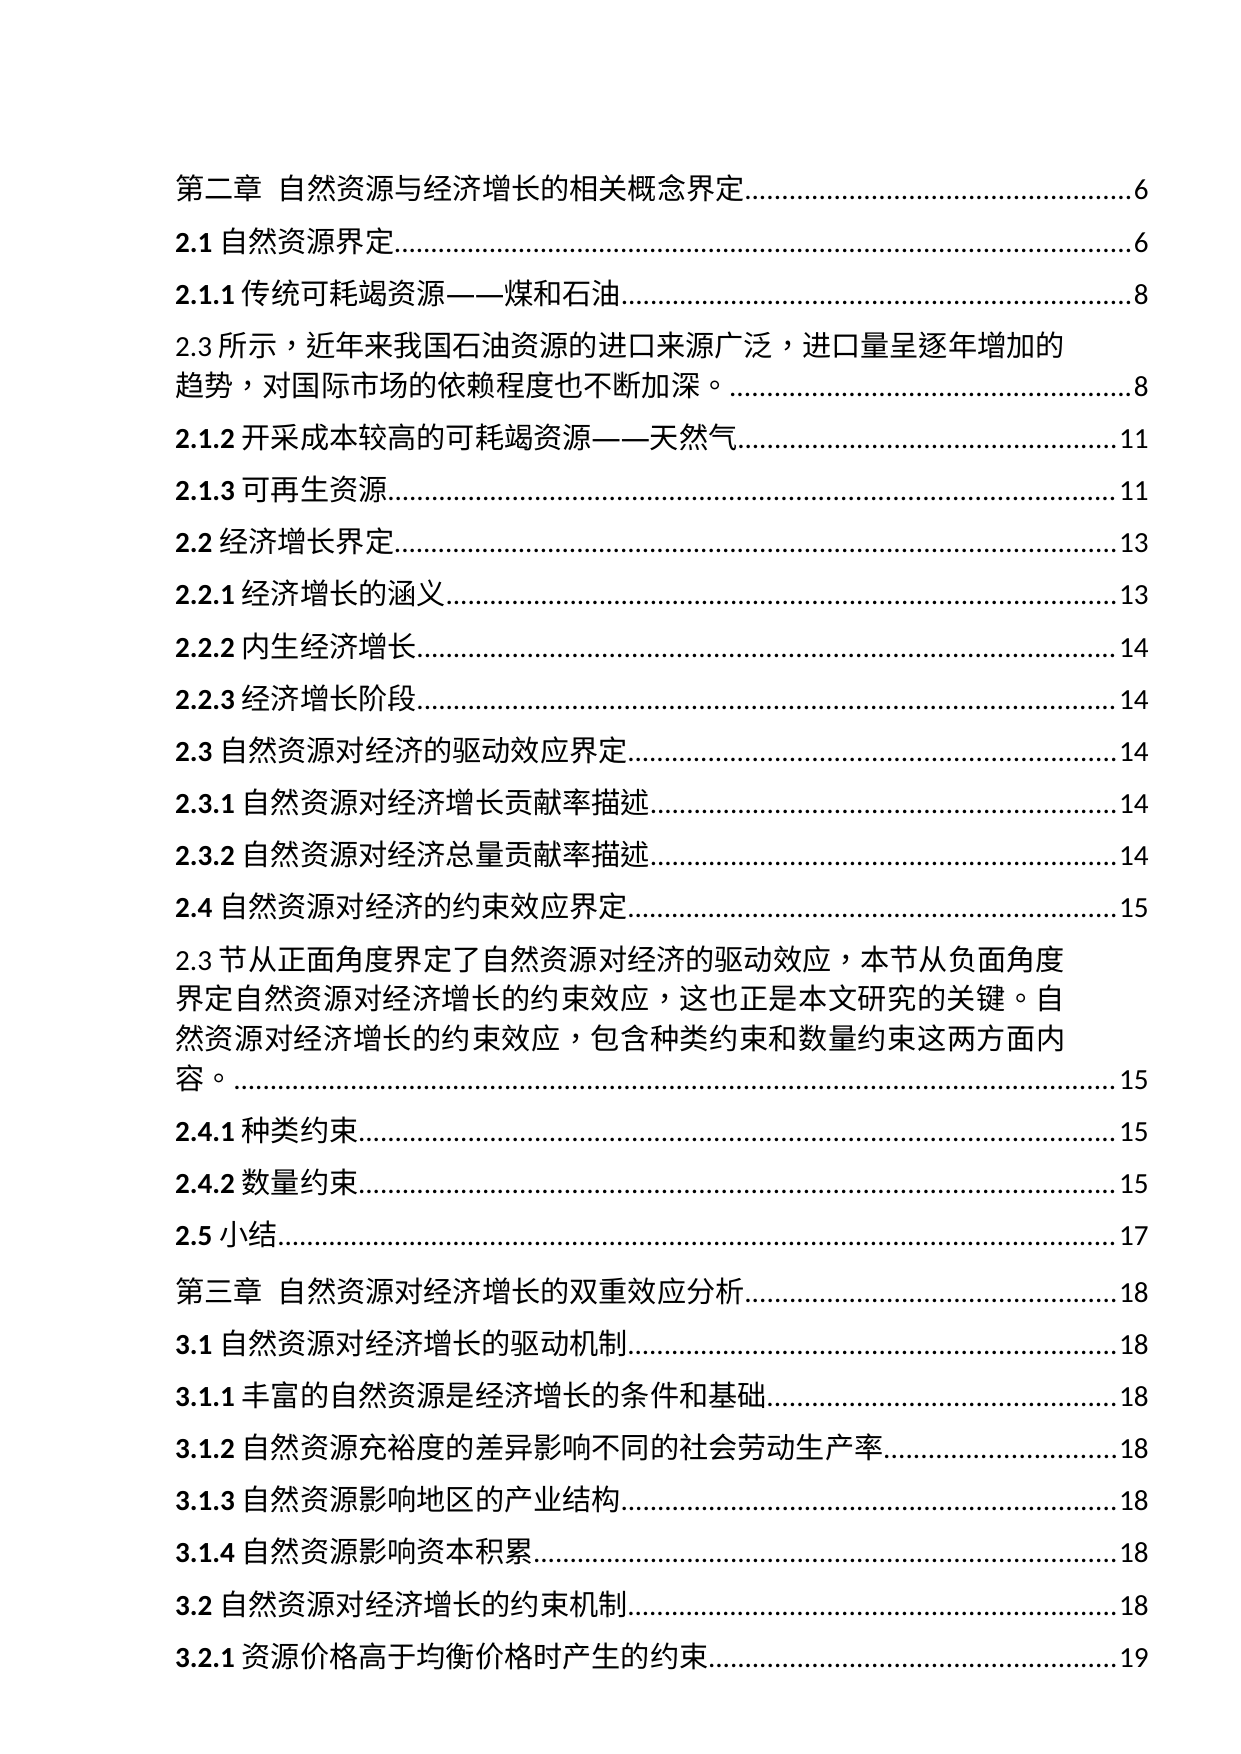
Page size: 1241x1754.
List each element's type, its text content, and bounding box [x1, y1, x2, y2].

text 2.2.2 内生经济增长 14 [175, 626, 1067, 666]
text 2.3 节从正面角度界定了自然资源对经济的驱动效应，本节从负面角度界定自然资源对经济增长的约束效应，这也正是本文研究的关键。自然资源对经济增长的约束效应，包含种类约束和数量约束这两方面内容。 15 [175, 939, 1067, 1098]
text 2.3 所示，近年来我国石油资源的进口来源广泛，进口量呈逐年增加的趋势，对国际市场的依赖程度也不断加深。 8 [175, 325, 1067, 404]
text 2.1.3 可再生资源 11 [175, 469, 1067, 509]
text 3.1.4 自然资源影响资本积累 18 [175, 1532, 1067, 1571]
text 第三章 自然资源对经济增长的双重效应分析 18 [175, 1267, 1067, 1311]
text 2.3.2 自然资源对经济总量贡献率描述 14 [175, 834, 1067, 874]
text 2.3.1 自然资源对经济增长贡献率描述 14 [175, 782, 1067, 822]
text 3.1.2 自然资源充裕度的差异影响不同的社会劳动生产率 18 [175, 1427, 1067, 1467]
text 2.4 自然资源对经济的约束效应界定 15 [175, 887, 1067, 926]
text 2.3 自然资源对经济的驱动效应界定 14 [175, 730, 1067, 770]
text 3.2 自然资源对经济增长的约束机制 18 [175, 1584, 1067, 1624]
text 2.1 自然资源界定 6 [175, 221, 1067, 261]
text 2.1.2 开采成本较高的可耗竭资源——天然气 11 [175, 417, 1067, 457]
text 3.1.1 丰富的自然资源是经济增长的条件和基础 18 [175, 1375, 1067, 1415]
text 2.2.1 经济增长的涵义 13 [175, 574, 1067, 613]
text 2.5 小结 17 [175, 1214, 1067, 1254]
text 2.2.3 经济增长阶段 14 [175, 678, 1067, 718]
text 2.4.1 种类约束 15 [175, 1110, 1067, 1150]
text 3.2.1 资源价格高于均衡价格时产生的约束 19 [175, 1636, 1067, 1676]
text 3.1 自然资源对经济增长的驱动机制 18 [175, 1323, 1067, 1363]
text 2.1.1 传统可耗竭资源——煤和石油 8 [175, 273, 1067, 313]
text 3.1.3 自然资源影响地区的产业结构 18 [175, 1479, 1067, 1519]
text 2.2 经济增长界定 13 [175, 521, 1067, 561]
text 第二章 自然资源与经济增长的相关概念界定 6 [175, 164, 1067, 208]
text 2.4.2 数量约束 15 [175, 1162, 1067, 1202]
